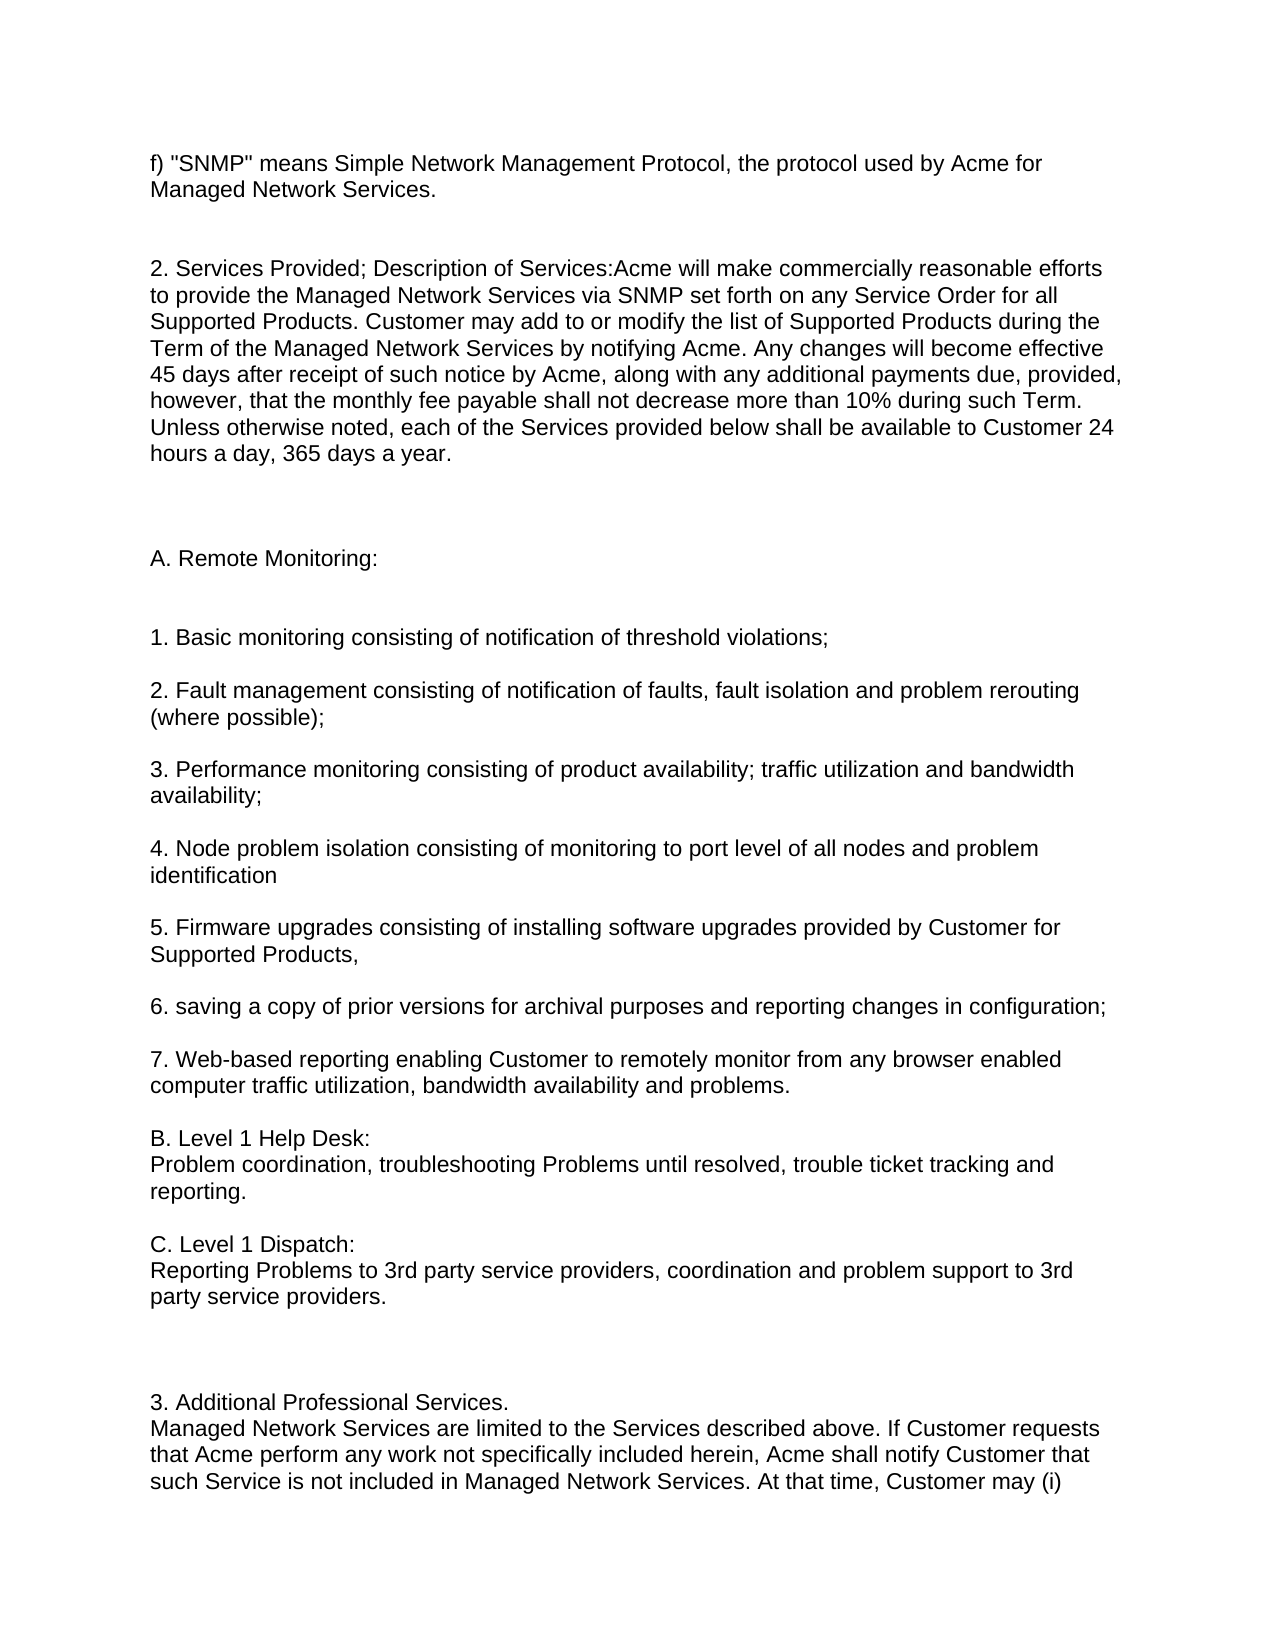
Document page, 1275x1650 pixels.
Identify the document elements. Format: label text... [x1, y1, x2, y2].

text C. Level 1 Dispatch: [150, 1231, 1125, 1257]
text f) "SNMP" means Simple Network Management Protocol, the protocol used by Acme for Managed Network Services. [150, 150, 1125, 203]
text 3. Additional Professional Services. [150, 1389, 1125, 1415]
text 3. Performance monitoring consisting of product availability; traffic utilization and bandwidth availability; [150, 756, 1125, 809]
text 2. Fault management consisting of notification of faults, fault isolation and problem rerouting (where possible); [150, 677, 1125, 730]
text 4. Node problem isolation consisting of monitoring to port level of all nodes and problem identification [150, 835, 1125, 888]
text A. Remote Monitoring: [150, 545, 1125, 572]
text 1. Basic monitoring consisting of notification of threshold violations; [150, 624, 1125, 651]
text 6. saving a copy of prior versions for archival purposes and reporting changes in configuration; [150, 993, 1125, 1020]
text Reporting Problems to 3rd party service providers, coordination and problem support to 3rd party service providers. [150, 1257, 1125, 1309]
text Problem coordination, troubleshooting Problems until resolved, trouble ticket tracking and reporting. [150, 1151, 1125, 1204]
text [150, 1415, 1125, 1494]
text B. Level 1 Help Desk: [150, 1125, 1125, 1151]
text 5. Firmware upgrades consisting of installing software upgrades provided by Customer for Supported Products, [150, 914, 1125, 967]
text 7. Web-based reporting enabling Customer to remotely monitor from any browser enabled computer traffic utilization, bandwidth availability and problems. [150, 1046, 1125, 1099]
text 2. Services Provided; Description of Services:Acme will make commercially reasonable efforts to provide the Managed Network Services via SNMP set forth on any Service Order for all Supported Products. Customer may add to or modify the list of Supported Products during the Term of the Managed Network Services by notifying Acme. Any changes will become effective 45 days after receipt of such notice by Acme, along with any additional payments due, provided, however, that the monthly fee payable shall not decrease more than 10% during such Term. Unless otherwise noted, each of the Services provided below shall be available to Customer 24 hours a day, 365 days a year. [150, 255, 1125, 466]
